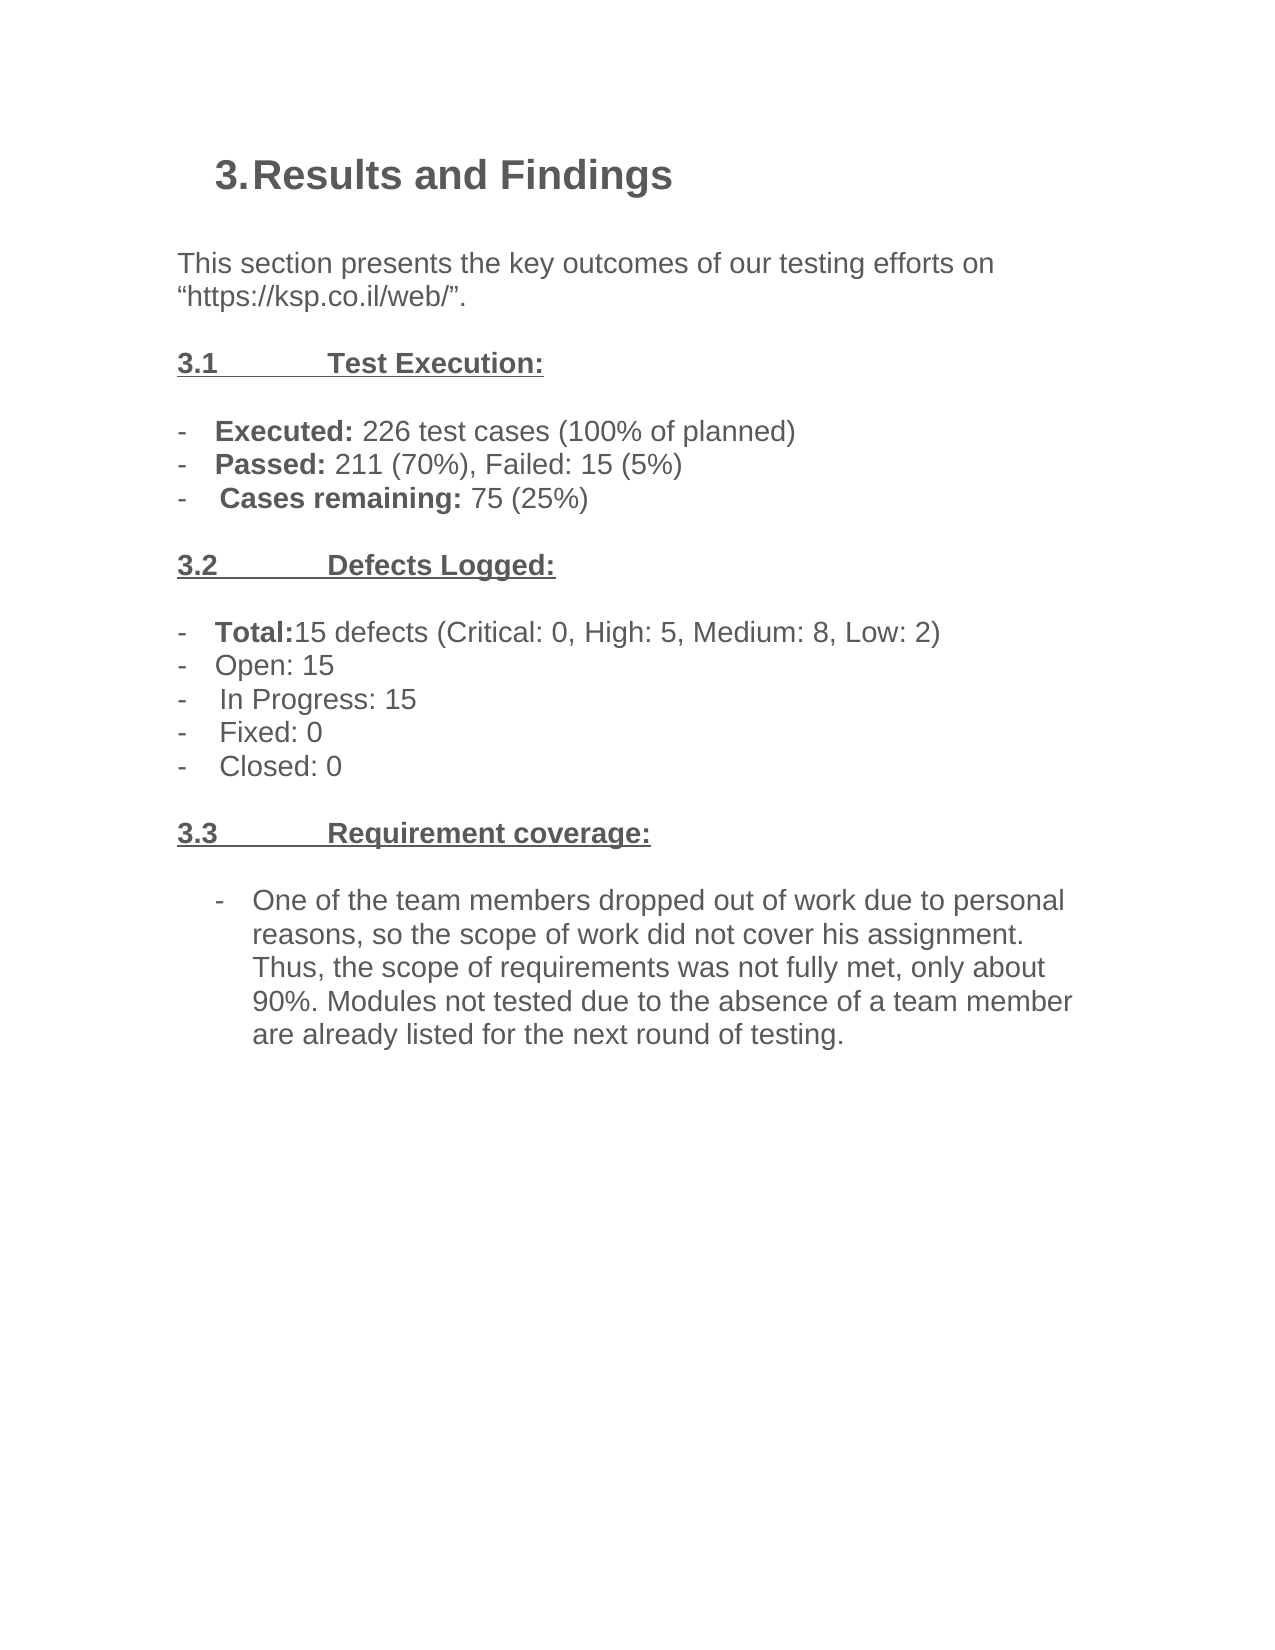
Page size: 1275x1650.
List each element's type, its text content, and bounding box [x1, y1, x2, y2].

text - Executed: 226 test cases (100% of planned) [177, 413, 1087, 447]
text 3.1 Test Execution: [177, 346, 1087, 380]
text “https://ksp.co.il/web/”. [177, 279, 1087, 313]
text 3.2 Defects Logged: [177, 548, 1087, 581]
text - Passed: 211 (70%), Failed: 15 (5%) [177, 447, 1087, 481]
text - Total:15 defects (Critical: 0, High: 5, Medium: 8, Low: 2) [177, 615, 584, 648]
text This section presents the key outcomes of our testing efforts on [177, 246, 1087, 279]
text - Open: 15 [177, 648, 1087, 682]
list Results and Findings [214, 150, 1087, 198]
list One of the team members dropped out of work due to personal reasons, so the scope of work did not cover his assignment. Thus, the scope of requirements was not fully met, only about 90%. Modules not tested due to the absence of a team member are already listed for the next round of testing. [214, 883, 1087, 1051]
text - Closed: 0 [177, 749, 1087, 782]
text - Total:15 defects (Critical: 0, High: 5, Medium: 8, Low: 2) [898, 615, 1087, 648]
text - Fixed: 0 [177, 715, 1087, 749]
text - In Progress: 15 [177, 682, 1087, 715]
text 3.3 Requirement coverage: [177, 816, 1087, 849]
text - Cases remaining: 75 (25%) [177, 481, 1087, 514]
